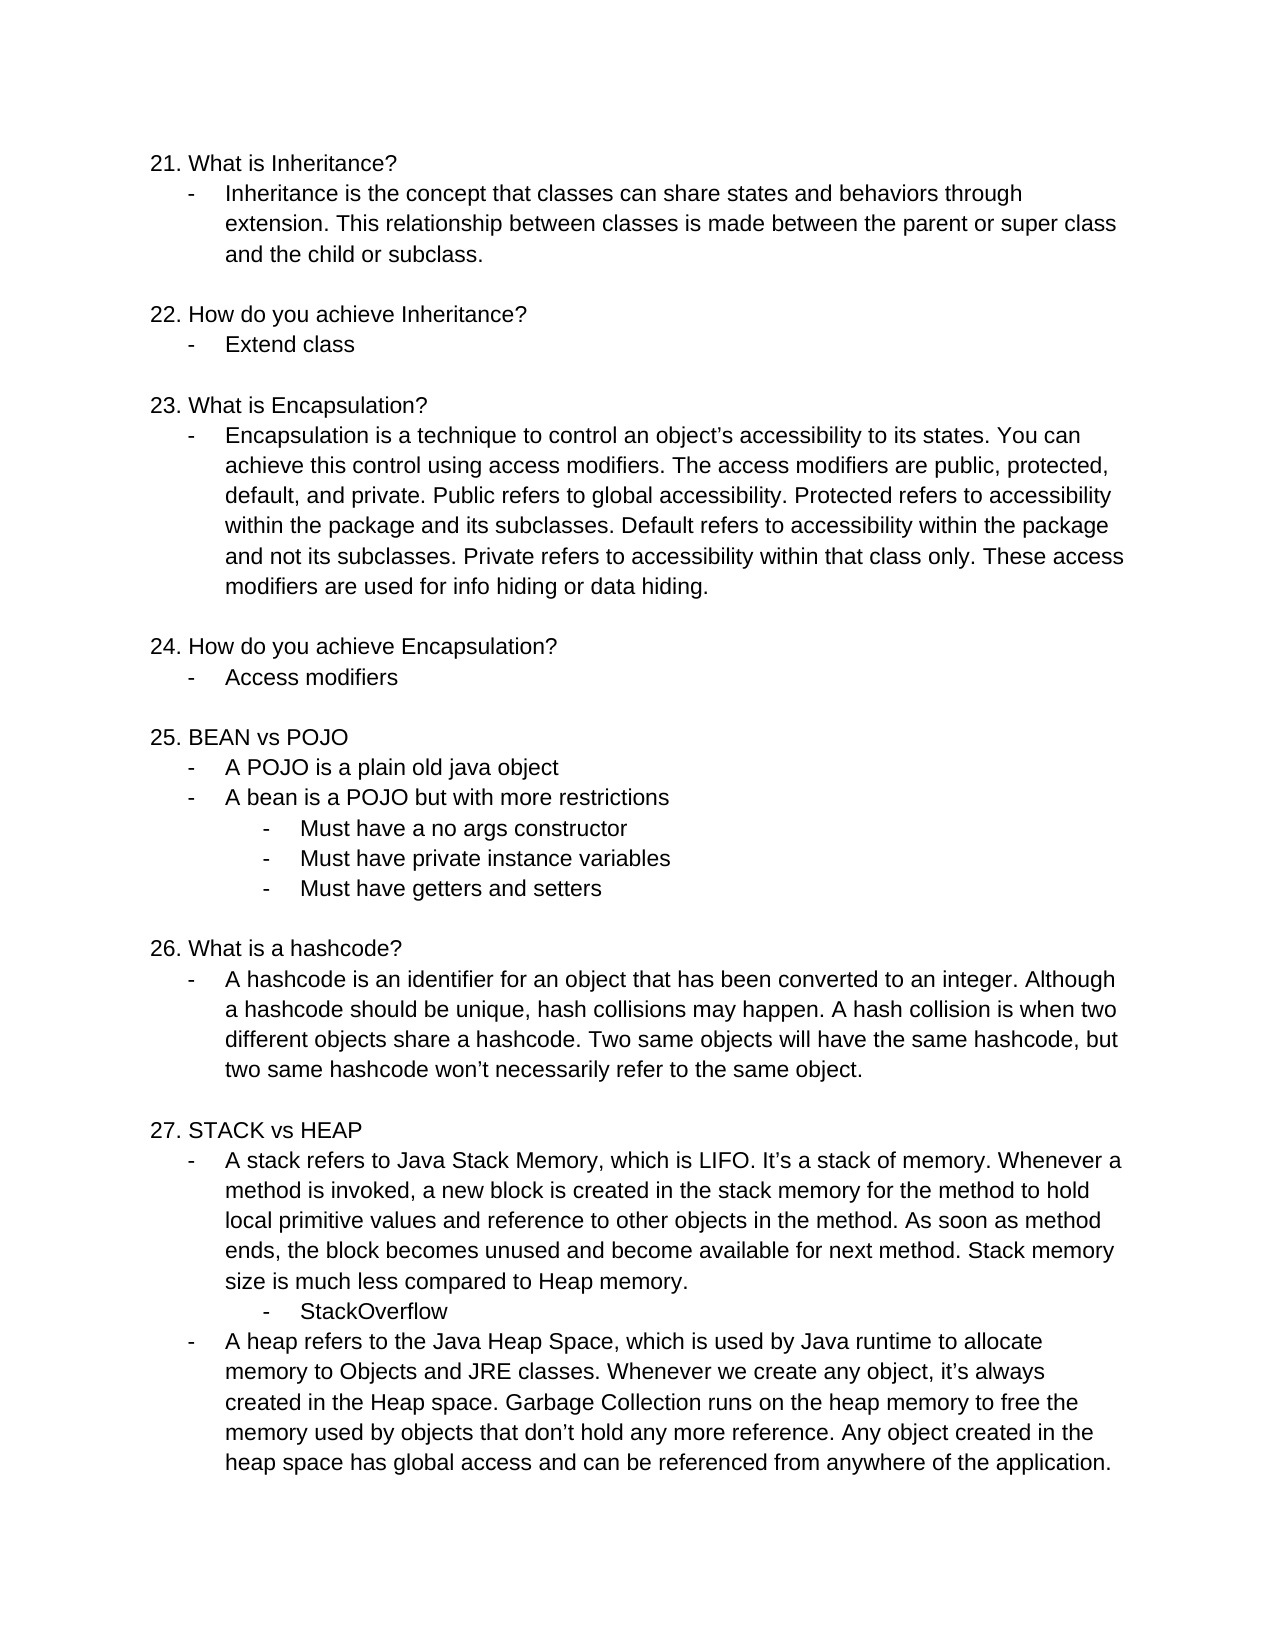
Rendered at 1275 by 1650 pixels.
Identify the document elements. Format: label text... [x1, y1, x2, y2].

text 21. What is Inheritance? [150, 150, 1125, 176]
list StackOverflow [262, 1298, 1125, 1324]
text 23. What is Encapsulation? [150, 392, 1125, 418]
list Must have getters and setters [262, 875, 1125, 901]
list Access modifiers [187, 663, 1125, 690]
list Inheritance is the concept that classes can share states and behaviors through extension. This relationship between classes is made between the parent or super class and the child or subclass. [187, 180, 1125, 267]
list A POJO is a plain old java object [187, 754, 1125, 781]
list A heap refers to the Java Heap Space, which is used by Java runtime to allocate memory to Objects and JRE classes. Whenever we create any object, it’s always created in the Heap space. Garbage Collection runs on the heap memory to free the memory used by objects that don’t hold any more reference. Any object created in the heap space has global access and can be referenced from anywhere of the application. [187, 1328, 1125, 1475]
text 26. What is a hashcode? [150, 935, 1125, 962]
text 24. How do you achieve Encapsulation? [150, 633, 1125, 660]
text 25. BEAN vs POJO [150, 724, 1125, 750]
list A bean is a POJO but with more restrictions [187, 784, 1125, 811]
text 22. How do you achieve Inheritance? [150, 301, 1125, 327]
list Encapsulation is a technique to control an object’s accessibility to its states. You can achieve this control using access modifiers. The access modifiers are public, protected, default, and private. Public refers to global accessibility. Protected refers to accessibility within the package and its subclasses. Default refers to accessibility within the package and not its subclasses. Private refers to accessibility within that class only. These access modifiers are used for info hiding or data hiding. [187, 422, 1125, 599]
list A stack refers to Java Stack Memory, which is LIFO. It’s a stack of memory. Whenever a method is invoked, a new block is created in the stack memory for the method to hold local primitive values and reference to other objects in the method. As soon as method ends, the block becomes unused and become available for next method. Stack memory size is much less compared to Heap memory. [187, 1147, 1125, 1294]
text 27. STACK vs HEAP [150, 1117, 1125, 1143]
list Must have private instance variables [262, 845, 1125, 871]
list A hashcode is an identifier for an object that has been converted to an integer. Although a hashcode should be unique, hash collisions may happen. A hash collision is when two different objects share a hashcode. Two same objects will have the same hashcode, but two same hashcode won’t necessarily refer to the same object. [187, 966, 1125, 1083]
list Must have a no args constructor [262, 814, 1125, 841]
list Extend class [187, 331, 1125, 358]
